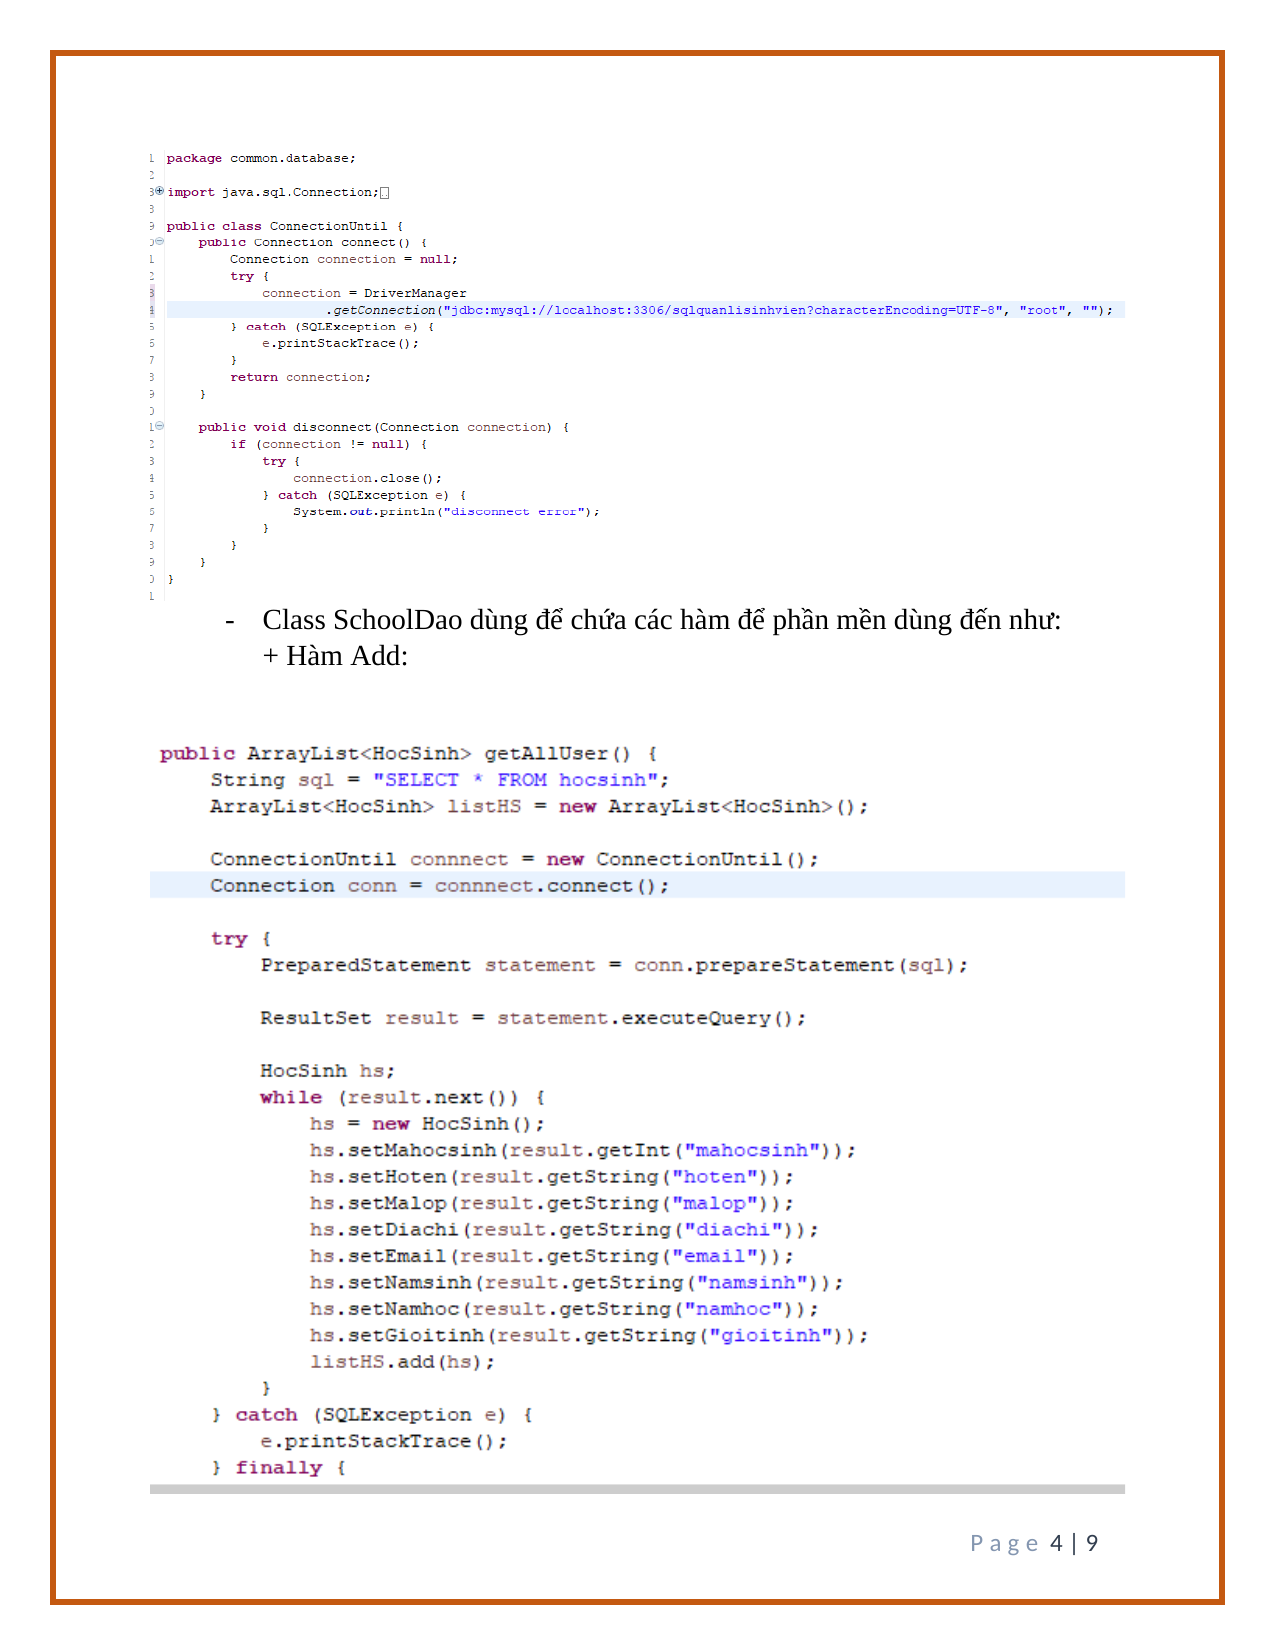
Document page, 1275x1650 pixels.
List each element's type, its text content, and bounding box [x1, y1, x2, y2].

list + Hàm Add: [262, 638, 1125, 672]
picture [150, 727, 1125, 1494]
picture [150, 150, 1125, 601]
list Class SchoolDao dùng để chứa các hàm để phần mền dùng đến như: [225, 602, 1125, 636]
